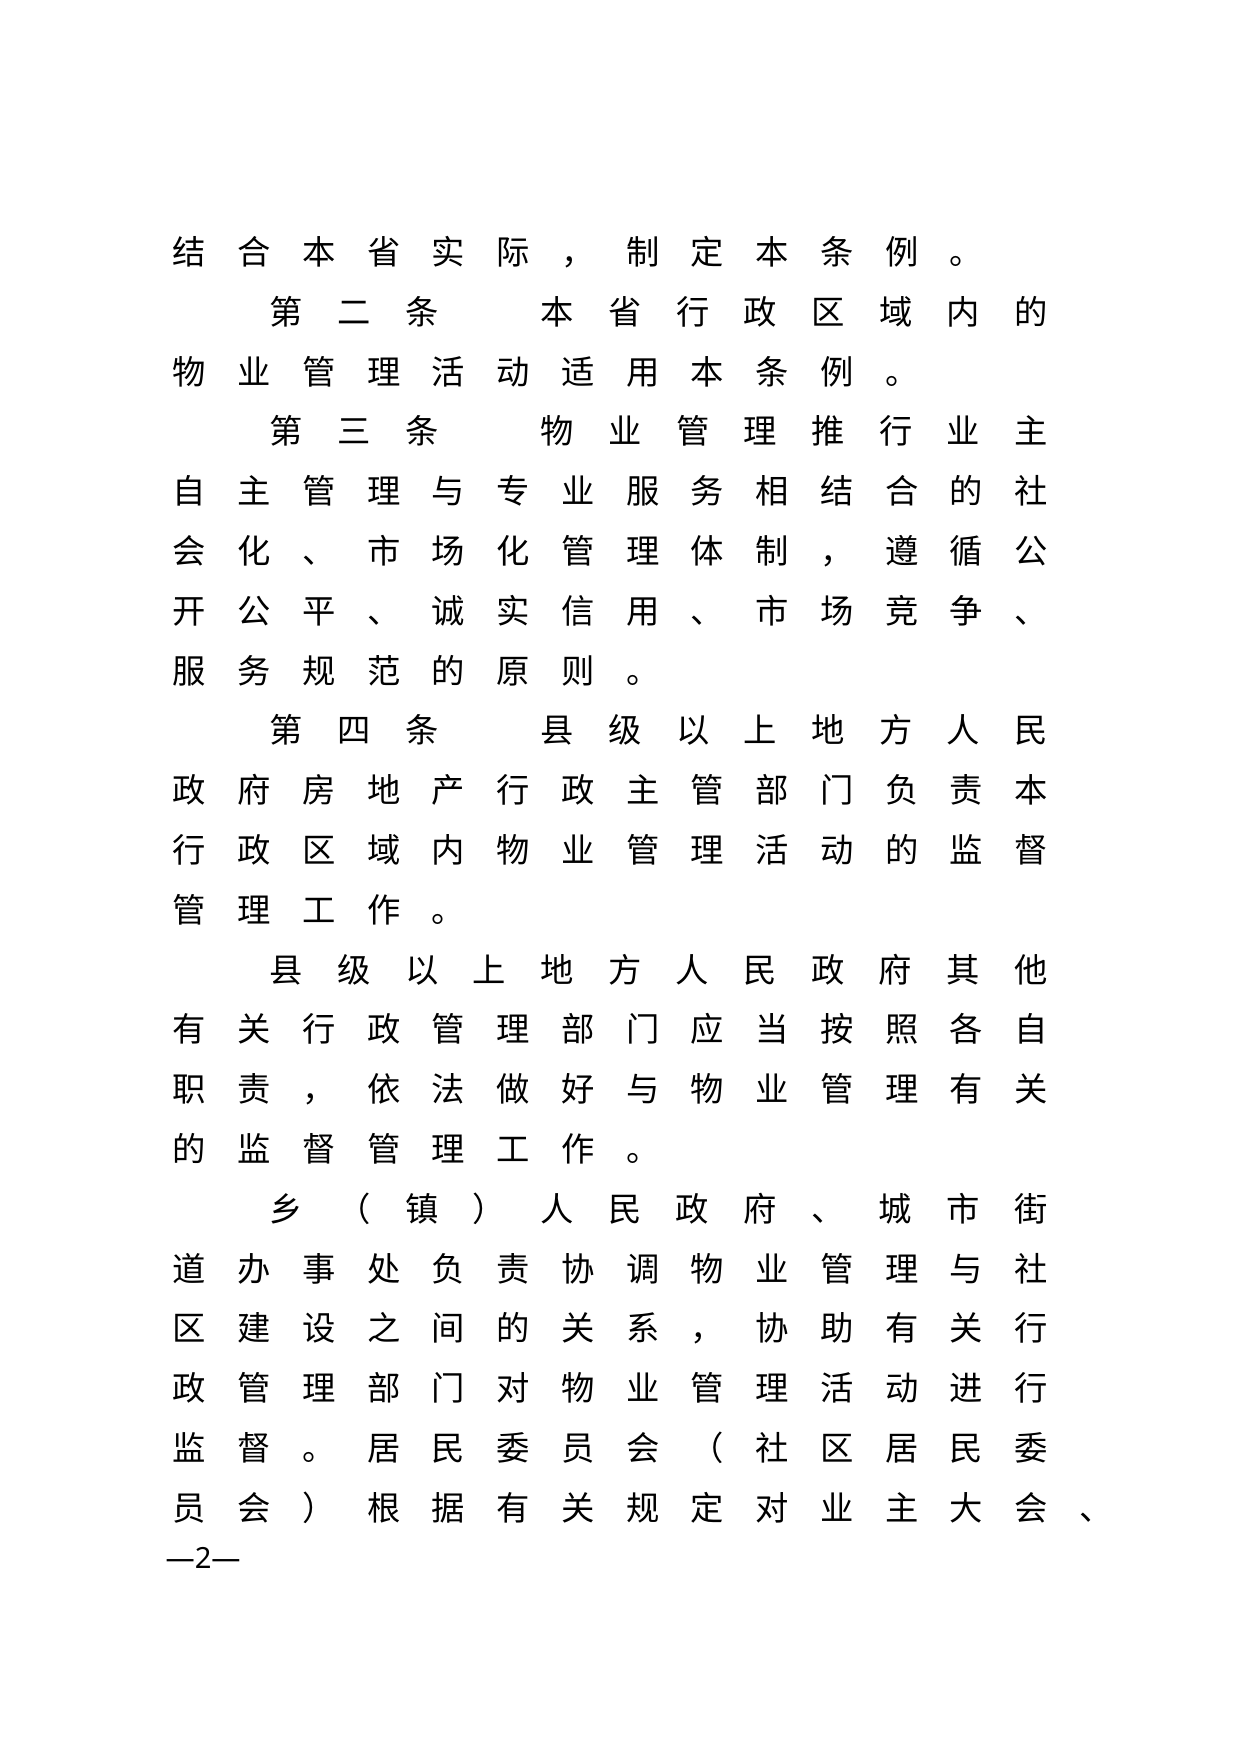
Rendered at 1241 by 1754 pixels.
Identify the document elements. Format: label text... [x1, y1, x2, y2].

text 县级以上地方人民政府其他有关行政管理部门应当按照各自职责，依法做好与物业管理有关的监督管理工作。 [172, 938, 1079, 1177]
text 第三条 物业管理推行业主自主管理与专业服务相结合的社会化、市场化管理体制，遵循公开公平、诚实信用、市场竞争、服务规范的原则。 [172, 399, 1079, 698]
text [172, 220, 1079, 280]
text 第二条 本省行政区域内的物业管理活动适用本条例。 [172, 280, 1079, 399]
text 第四条 县级以上地方人民政府房地产行政主管部门负责本行政区域内物业管理活动的监督管理工作。 [172, 698, 1079, 938]
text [172, 1177, 1079, 1536]
